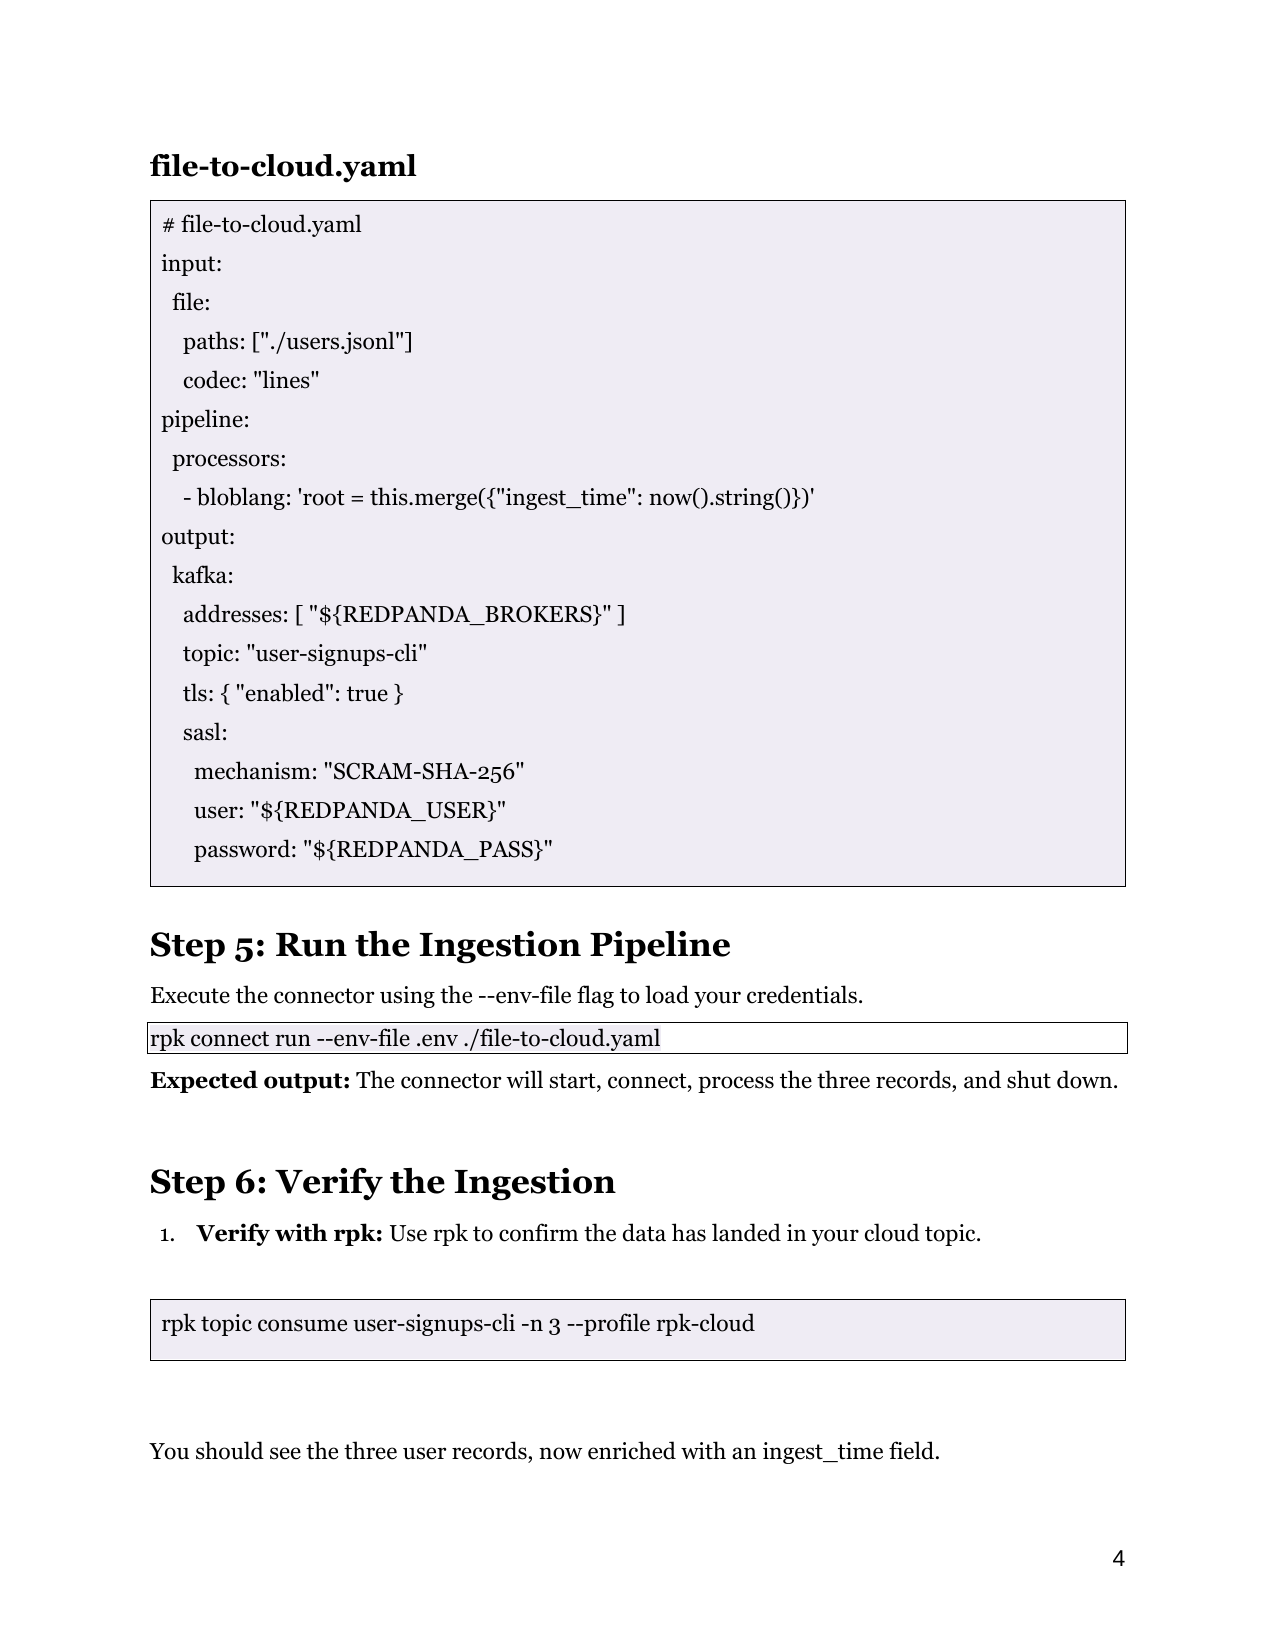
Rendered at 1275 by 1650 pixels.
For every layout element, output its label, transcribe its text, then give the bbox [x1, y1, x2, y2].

text You should see the three user records, now enriched with an ingest_time field. [150, 1361, 1125, 1465]
text Expected output: The connector will start, connect, process the three records, and shut down. [150, 1067, 1125, 1093]
subtitle Step 5: Run the Ingestion Pipeline [150, 926, 1125, 964]
text rpk connect run --env-file .env ./file-to-cloud.yaml [148, 1023, 1127, 1053]
table_header # file-to-cloud.yaml input: file: paths: ["./users.jsonl"] codec: "lines" pipeline: processors: - bloblang: 'root = this.merge({"ingest_time": now().string()})' output: kafka: addresses: [ "${REDPANDA_BROKERS}" ] topic: "user-signups-cli" tls: { "enabled": true } sasl: mechanism: "SCRAM-SHA-256" user: "${REDPANDA_USER}" password: "${REDPANDA_PASS}" [151, 201, 1125, 886]
list Verify with rpk: Use rpk to confirm the data has landed in your cloud topic. [159, 1220, 1125, 1285]
table_header rpk topic consume user-signups-cli -n 3 --profile rpk-cloud [151, 1300, 1125, 1359]
text Execute the connector using the --env-file flag to load your credentials. [150, 983, 1125, 1009]
text file-to-cloud.yaml [150, 150, 1125, 183]
subtitle Step 6: Verify the Ingestion [150, 1163, 1125, 1201]
